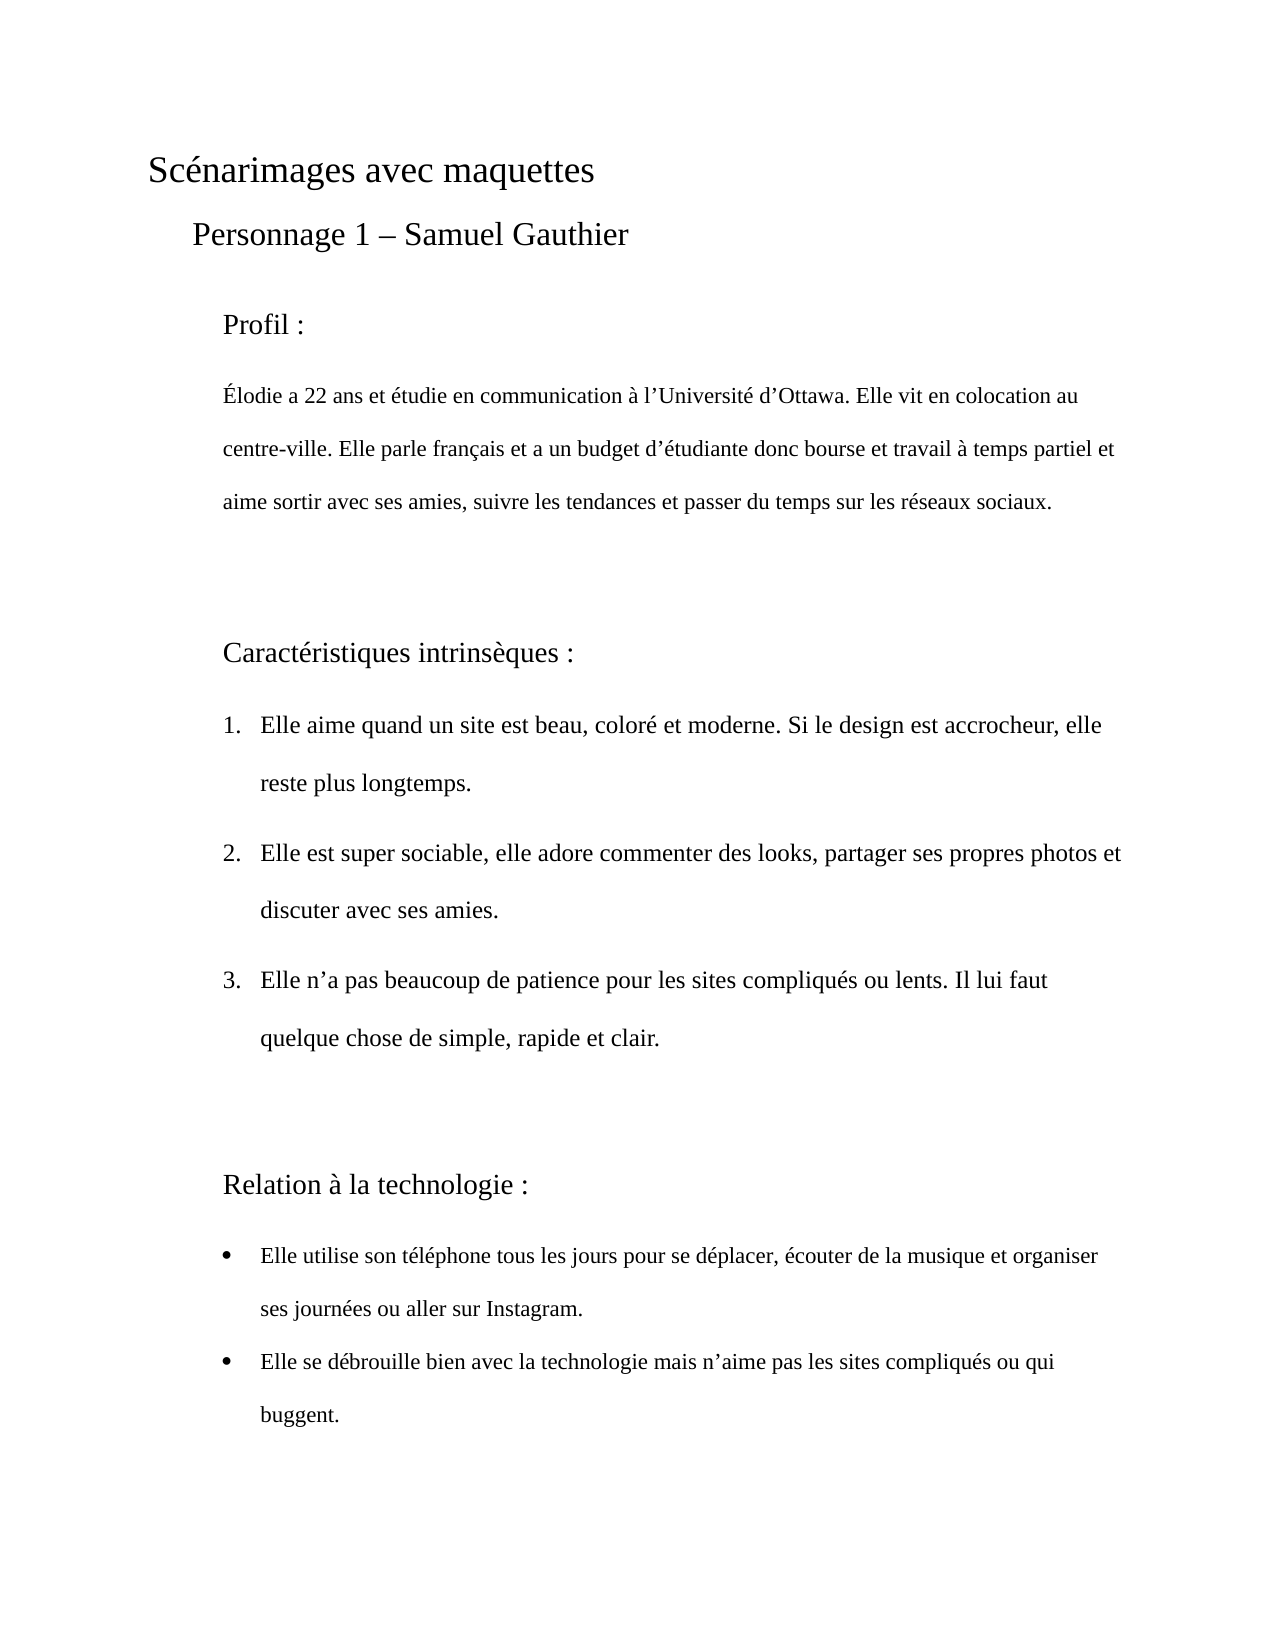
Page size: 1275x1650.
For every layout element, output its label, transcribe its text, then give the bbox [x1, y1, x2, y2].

subtitle Personnage 1 – Samuel Gauthier [192, 214, 1127, 252]
text Élodie a 22 ans et étudie en communication à l’Université d’Ottawa. Elle vit en colocation au centre-ville. Elle parle français et a un budget d’étudiante donc bourse et travail à temps partiel et aime sortir avec ses amies, suivre les tendances et passer du temps sur les réseaux sociaux. [223, 383, 1127, 514]
list Elle utilise son téléphone tous les jours pour se déplacer, écouter de la musique et organiser ses journées ou aller sur Instagram. [223, 1243, 1127, 1322]
list Elle aime quand un site est beau, coloré et moderne. Si le design est accrocheur, elle reste plus longtemps. [223, 711, 1127, 797]
subtitle Relation à la technologie : [148, 1167, 1127, 1201]
subtitle Caractéristiques intrinsèques : [148, 635, 1127, 669]
subtitle Profil : [148, 307, 1127, 341]
list Elle n’a pas beaucoup de patience pour les sites compliqués ou lents. Il lui faut quelque chose de simple, rapide et clair. [223, 966, 1127, 1052]
subtitle Scénarimages avec maquettes [148, 148, 1127, 191]
list Elle se débrouille bien avec la technologie mais n’aime pas les sites compliqués ou qui buggent. [223, 1348, 1127, 1427]
list Elle est super sociable, elle adore commenter des looks, partager ses propres photos et discuter avec ses amies. [223, 838, 1127, 924]
